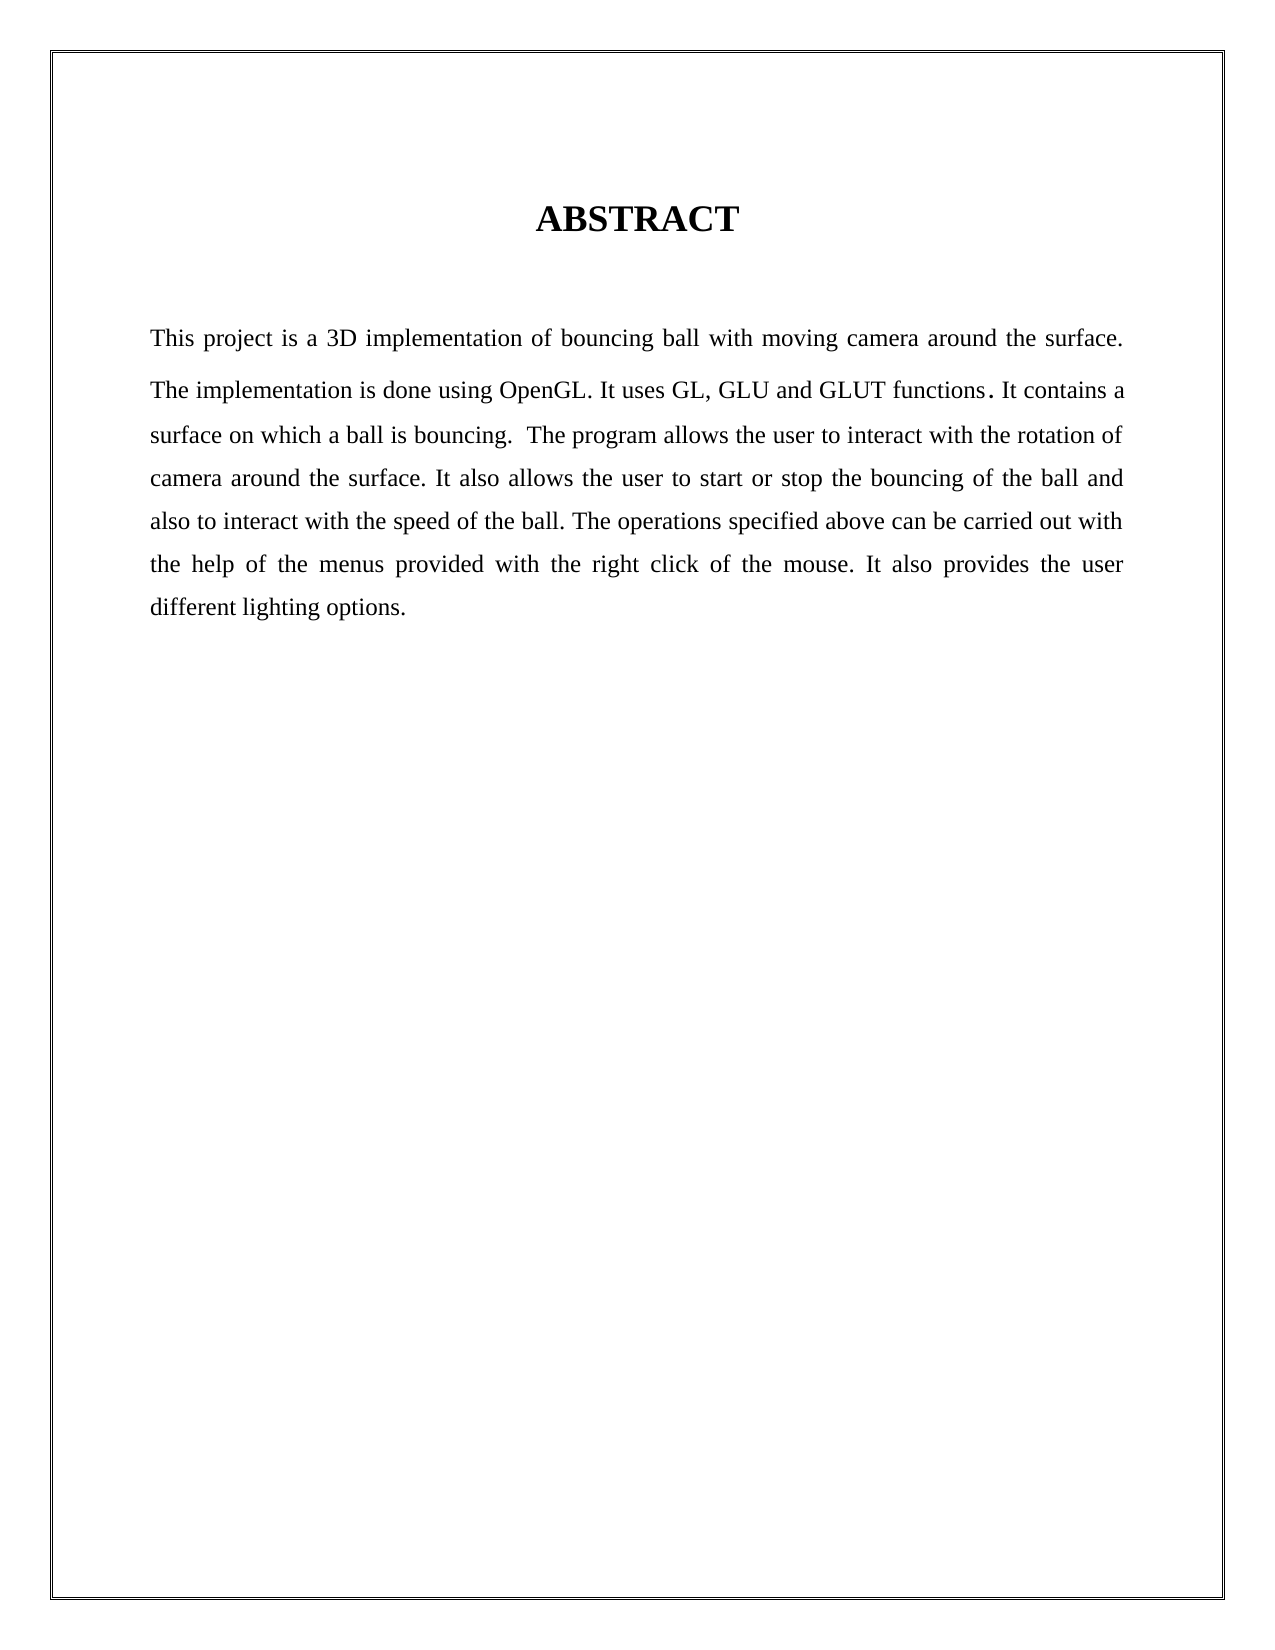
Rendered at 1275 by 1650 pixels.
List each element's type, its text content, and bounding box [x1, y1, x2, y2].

text This project is a 3D implementation of bouncing ball with moving camera around the surface. The implementation is done using OpenGL. It uses GL, GLU and GLUT functions. It contains a surface on which a ball is bouncing. The program allows the user to interact with the rotation of camera around the surface. It also allows the user to start or stop the bouncing of the ball and also to interact with the speed of the ball. The operations specified above can be carried out with the help of the menus provided with the right click of the mouse. It also provides the user different lighting options. [150, 323, 1125, 621]
text ABSTRACT [150, 197, 1125, 240]
